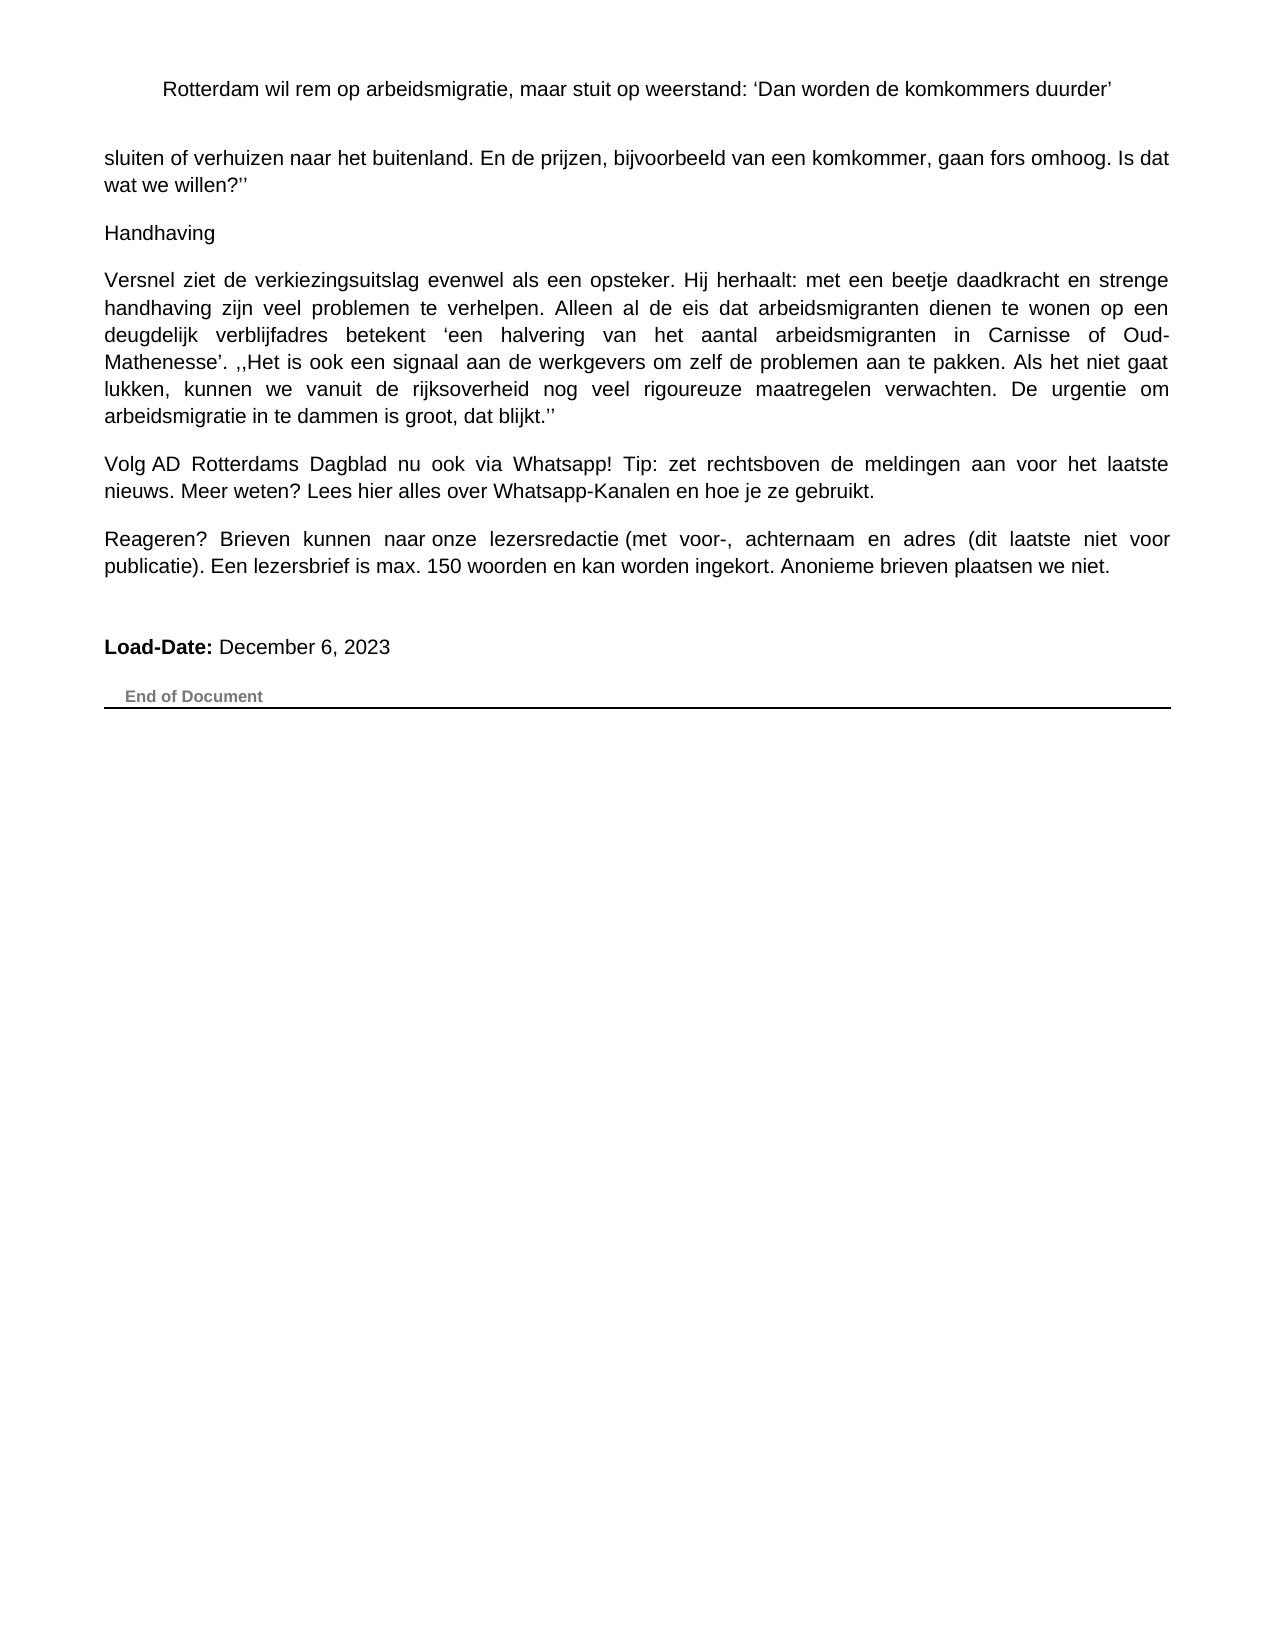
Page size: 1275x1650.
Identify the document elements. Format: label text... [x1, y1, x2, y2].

text Volg AD Rotterdams Dagblad nu ook via Whatsapp! Tip: zet rechtsboven de meldingen aan voor het laatste nieuws. Meer weten? Lees hier alles over Whatsapp-Kanalen en hoe je ze gebruikt. [104, 448, 1171, 503]
text Reageren? Brieven kunnen naar onze lezersredactie (met voor-, achternaam en adres (dit laatste niet voor publicatie). Een lezersbrief is max. 150 woorden en kan worden ingekort. Anonieme brieven plaatsen we niet. [104, 523, 1171, 578]
text Load-Date: December 6, 2023 [104, 603, 1171, 658]
text End of Document [125, 687, 1171, 706]
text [104, 142, 1171, 196]
text Handhaving [104, 217, 1171, 244]
text Versnel ziet de verkiezingsuitslag evenwel als een opsteker. Hij herhaalt: met een beetje daadkracht en strenge handhaving zijn veel problemen te verhelpen. Alleen al de eis dat arbeidsmigranten dienen te wonen op een deugdelijk verblijfadres betekent ‘een halvering van het aantal arbeidsmigranten in Carnisse of Oud-Mathenesse’. ,,Het is ook een signaal aan de werkgevers om zelf de problemen aan te pakken. Als het niet gaat lukken, kunnen we vanuit de rijksoverheid nog veel rigoureuze maatregelen verwachten. De urgentie om arbeidsmigratie in te dammen is groot, dat blijkt.’’ [104, 265, 1171, 428]
